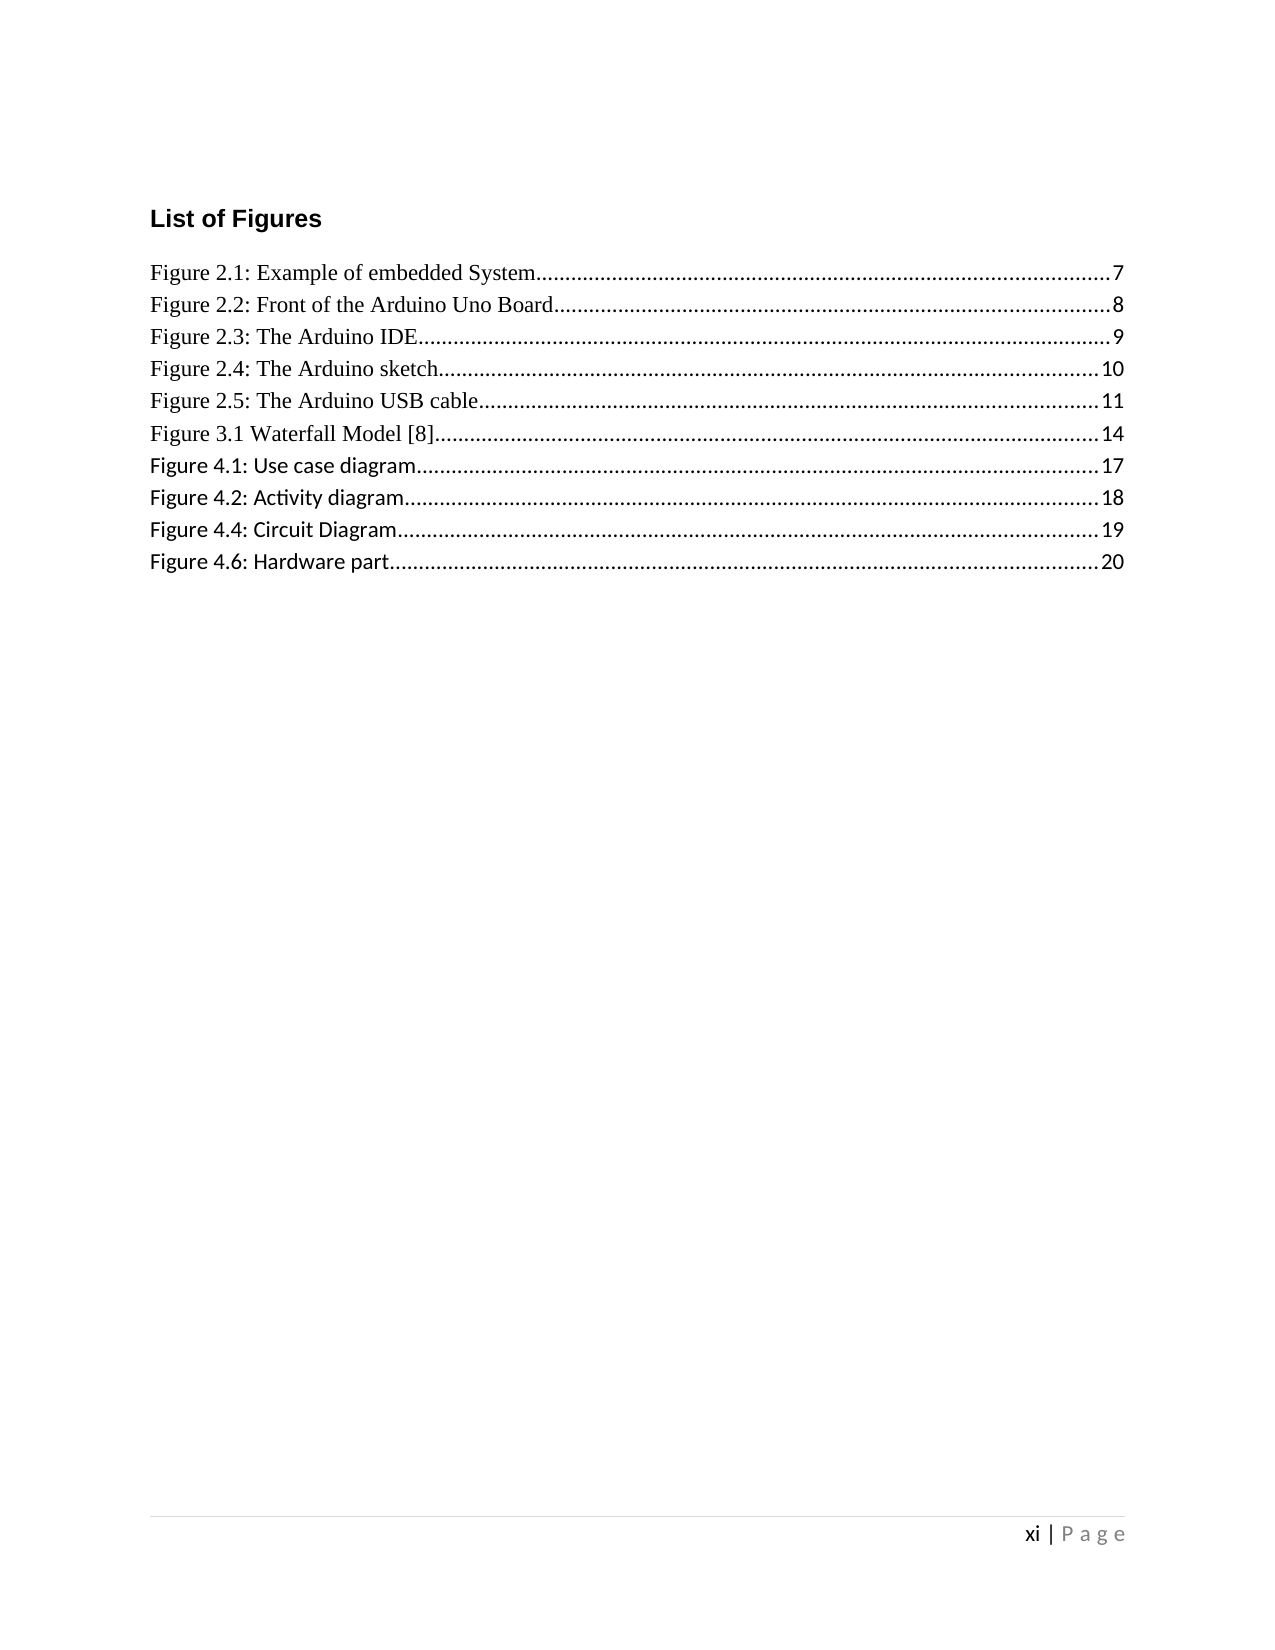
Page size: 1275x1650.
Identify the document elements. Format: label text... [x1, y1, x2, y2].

text Figure 2.1: Example of embedded System 7 [150, 258, 1125, 286]
text Figure 4.2: Activity diagram 18 [150, 483, 1125, 511]
text List of Figures [150, 204, 1125, 233]
text Figure 2.5: The Arduino USB cable 11 [150, 386, 1125, 414]
text Figure 2.3: The Arduino IDE 9 [150, 322, 1125, 350]
text Figure 3.1 Waterfall Model [8] 14 [150, 419, 1125, 447]
text Figure 4.1: Use case diagram 17 [150, 451, 1125, 479]
text Figure 2.4: The Arduino sketch 10 [150, 354, 1125, 382]
text Figure 2.2: Front of the Arduino Uno Board 8 [150, 290, 1125, 318]
text Figure 4.6: Hardware part 20 [150, 547, 1125, 575]
text Figure 4.4: Circuit Diagram 19 [150, 515, 1125, 543]
